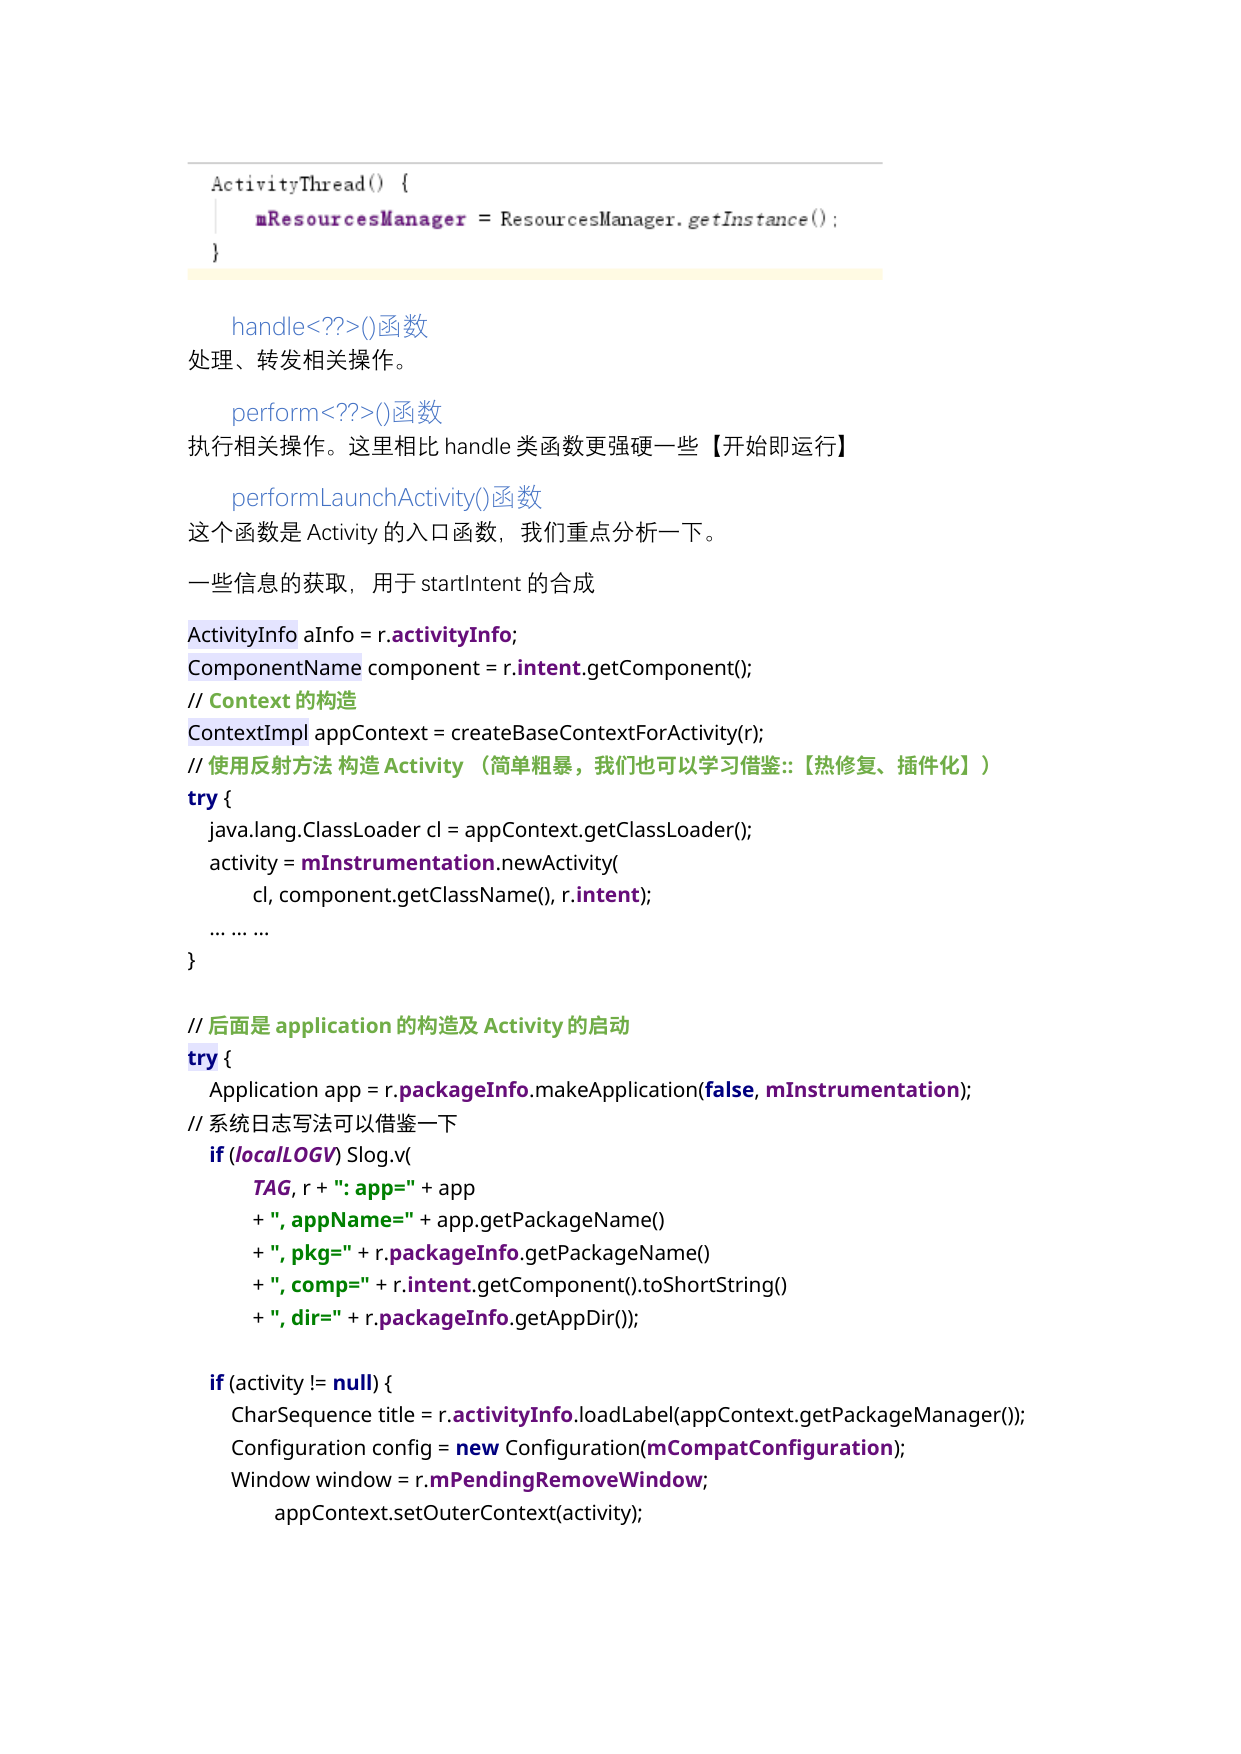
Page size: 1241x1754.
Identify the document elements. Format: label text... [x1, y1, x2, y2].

text 一些信息的获取，用于startIntent的合成 [187, 567, 1053, 600]
text 执行相关操作。这里相比handle类函数更强硬一些【开始即运行】 [187, 431, 1053, 463]
text ContextImpl appContext = createBaseContextForActivity(r); [187, 716, 1053, 748]
text // 后面是application的构造及Activity的启动 [187, 1008, 1053, 1041]
text ComponentName component = r.intent.getComponent(); [187, 651, 1053, 683]
text try { Application app = r.packageInfo.makeApplication(false, mInstrumentation); // 系统日志写法可以借鉴一下 if (localLOGV) Slog.v( TAG, r + ": app=" + app + ", appName=" + app.getPackageName() + ", pkg=" + r.packageInfo.getPackageName() + ", comp=" + r.intent.getComponent().toShortString() + ", dir=" + r.packageInfo.getAppDir()); if (activity != null) { CharSequence title = r.activityInfo.loadLabel(appContext.getPackageManager()); Configuration config = new Configuration(mCompatConfiguration); Window window = r.mPendingRemoveWindow; appContext.setOuterContext(activity); [187, 1041, 1053, 1528]
subtitle handle<??>()函数 [187, 311, 1053, 343]
subtitle perform<??>()函数 [187, 396, 1053, 429]
text 这个函数是Activity的入口函数，我们重点分析一下。 [187, 516, 1053, 549]
text // Context的构造 [187, 683, 1053, 716]
text ActivityInfo aInfo = r.activityInfo; [187, 618, 1053, 651]
subtitle performLaunchActivity()函数 [187, 482, 1053, 514]
text try { java.lang.ClassLoader cl = appContext.getClassLoader(); activity = mInstrumentation.newActivity( cl, component.getClassName(), r.intent); … … … } [187, 781, 1053, 976]
picture [187, 162, 883, 280]
text // 使用反射方法 构造Activity （简单粗暴，我们也可以学习借鉴::【热修复、插件化】） [187, 748, 1053, 781]
text 处理、转发相关操作。 [187, 345, 1053, 378]
